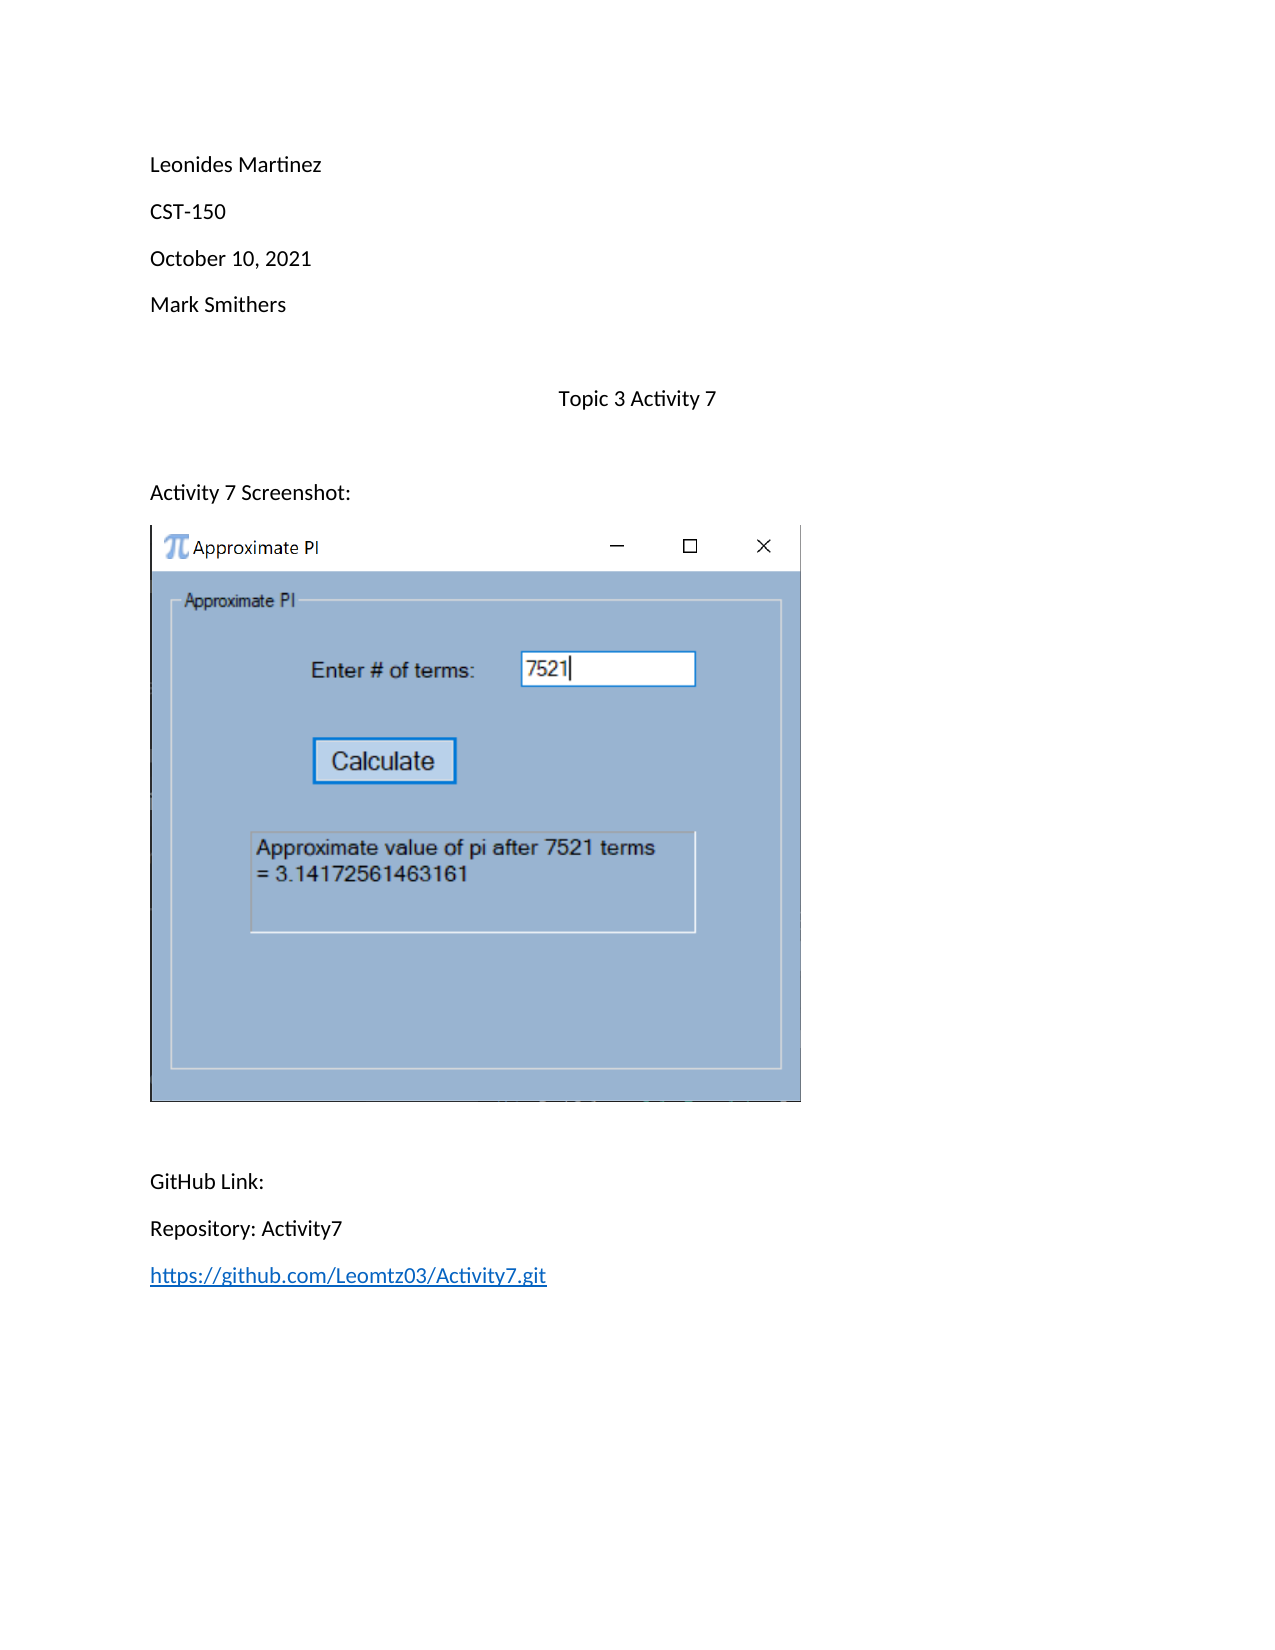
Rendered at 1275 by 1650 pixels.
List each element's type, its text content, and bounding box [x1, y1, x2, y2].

text Leonides Martinez [150, 150, 1125, 178]
text Repository: Activity7 [150, 1214, 1125, 1242]
text Topic 3 Activity 7 [150, 384, 1125, 412]
text October 10, 2021 [150, 244, 1125, 272]
text CST-150 [150, 197, 1125, 225]
picture [150, 525, 801, 1102]
text https://github.com/Leomtz03/Activity7.git [150, 1261, 1125, 1289]
text Activity 7 Screenshot: [150, 478, 1125, 506]
text Mark Smithers [150, 291, 1125, 319]
text GitHub Link: [150, 1167, 1125, 1195]
